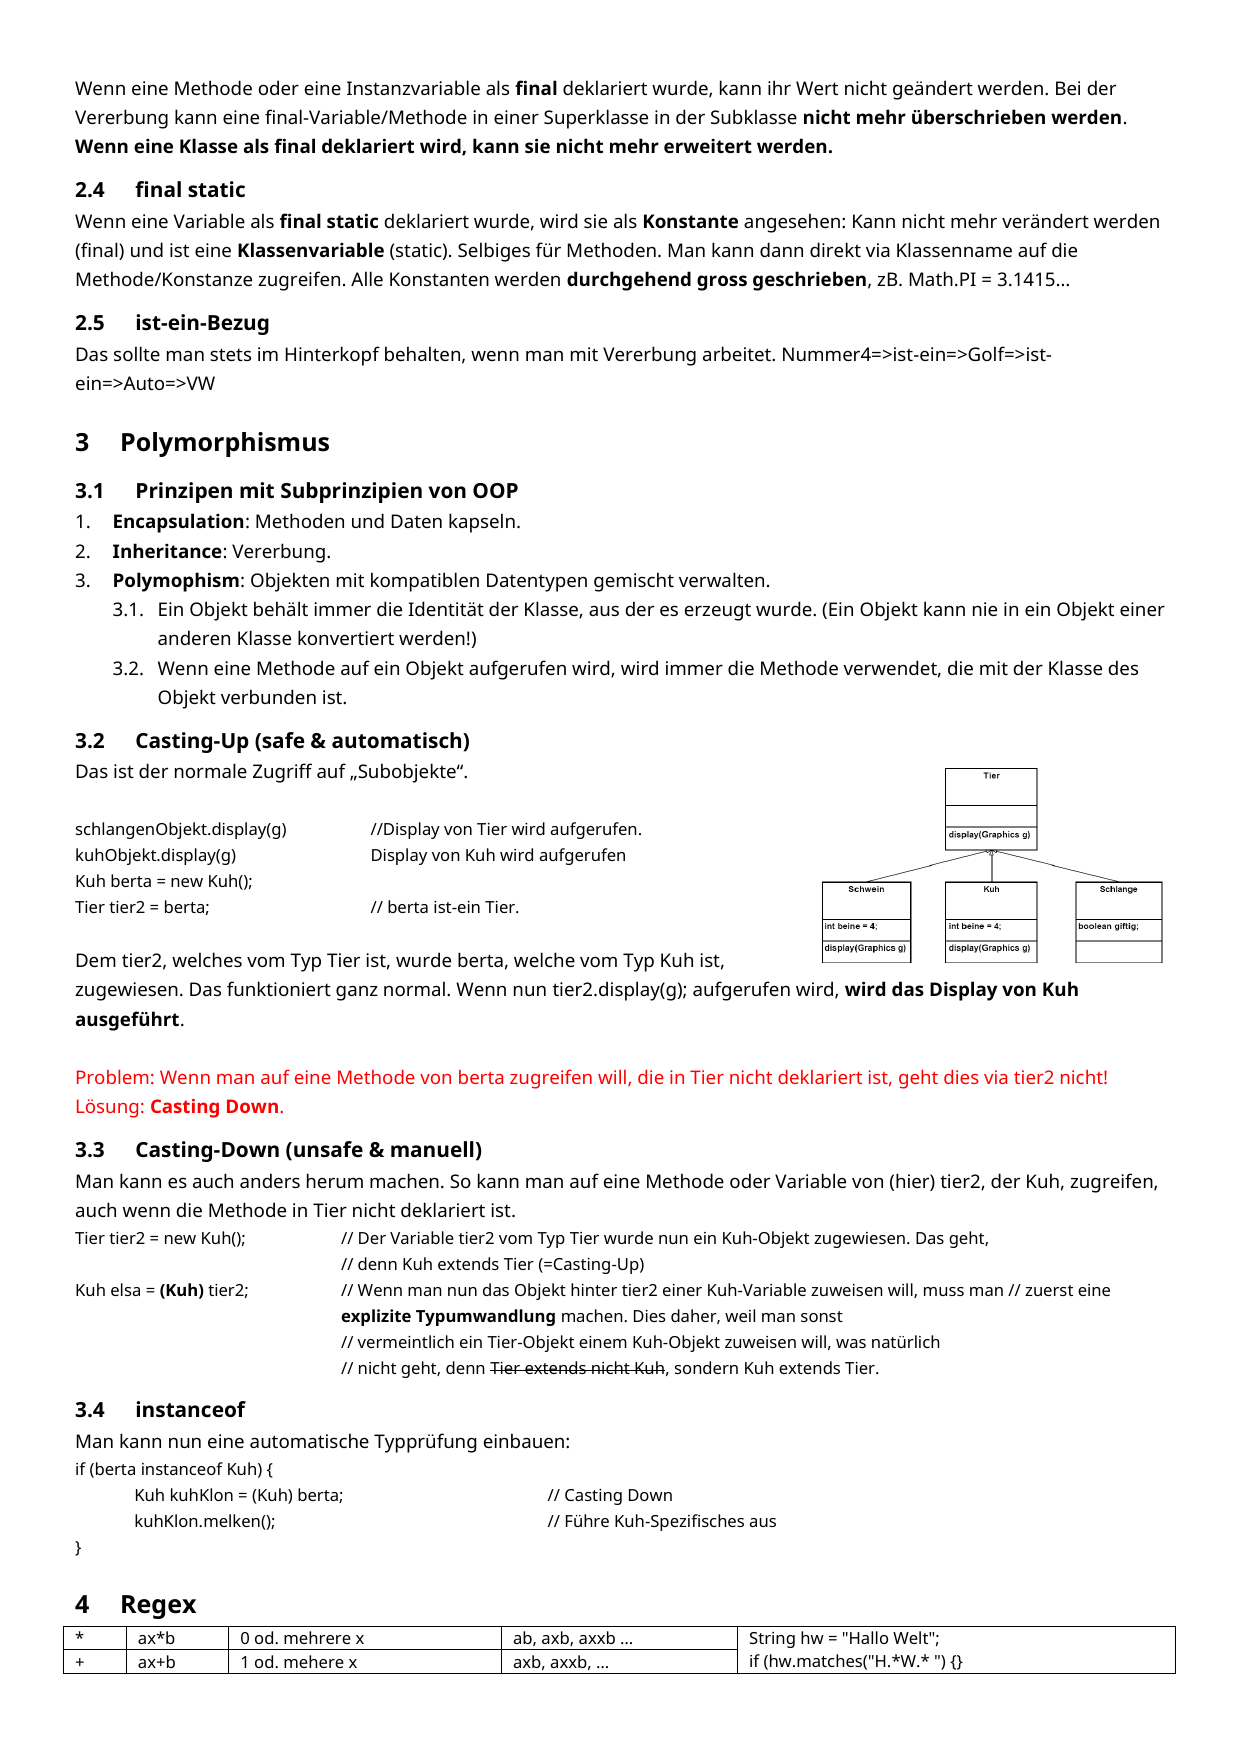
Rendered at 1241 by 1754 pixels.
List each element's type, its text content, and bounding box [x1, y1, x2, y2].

text Wenn eine Methode oder eine Instanzvariable als final deklariert wurde, kann ihr Wert nicht geändert werden. Bei der Vererbung kann eine final-Variable/Methode in einer Superklasse in der Subklasse nicht mehr überschrieben werden. Wenn eine Klasse als final deklariert wird, kann sie nicht mehr erweitert werden. [75, 75, 1165, 159]
text Problem: Wenn man auf eine Methode von berta zugreifen will, die in Tier nicht deklariert ist, geht dies via tier2 nicht! Lösung: Casting Down. [75, 1064, 1165, 1119]
subtitle ist-ein-Bezug [75, 308, 1165, 337]
list Ein Objekt behält immer die Identität der Klasse, aus der es erzeugt wurde. (Ein Objekt kann nie in ein Objekt einer anderen Klasse konvertiert werden!) [112, 596, 1165, 651]
table_header ax*b [127, 1627, 228, 1649]
text kuhKlon.melken(); // Führe Kuh-Spezifisches aus [75, 1509, 1165, 1532]
table_cell axb, axxb, … [502, 1650, 737, 1673]
table_header * [64, 1627, 126, 1649]
text Das sollte man stets im Hinterkopf behalten, wenn man mit Vererbung arbeitet. Nummer4=>ist-ein=>Golf=>ist-ein=>Auto=>VW [75, 341, 1165, 396]
text Das ist der normale Zugriff auf „Subobjekte“. [75, 759, 1165, 784]
subtitle Regex [75, 1586, 1165, 1621]
subtitle Casting-Up (safe & automatisch) [75, 726, 1165, 754]
table_header String hw = "Hallo Welt"; if (hw.matches("H.*W.* ") {} String data = "4, 5, 6 2, 8 ,, 100, 18" ; String grenzmarke = " ," ; StringTokenizer token = new StringTokenizer(data, grenzmarke); while(token.hasMoreTokens()){ String blub = token.nextToken(); } [738, 1627, 1175, 1673]
table_cell ax+b [127, 1650, 228, 1673]
text } [75, 1535, 1165, 1558]
text Man kann nun eine automatische Typprüfung einbauen: [75, 1428, 1165, 1453]
subtitle Casting-Down (unsafe & manuell) [75, 1136, 1165, 1164]
list Inheritance: Vererbung. [75, 538, 1165, 563]
list Polymophism: Objekten mit kompatiblen Datentypen gemischt verwalten. [75, 567, 1165, 593]
text Tier tier2 = new Kuh(); // Der Variable tier2 vom Typ Tier wurde nun ein Kuh-Objekt zugewiesen. Das geht, // denn Kuh extends Tier (=Casting-Up) [75, 1227, 1165, 1275]
subtitle instanceof [75, 1395, 1165, 1424]
text Wenn eine Variable als final static deklariert wurde, wird sie als Konstante angesehen: Kann nicht mehr verändert werden (final) und ist eine Klassenvariable (static). Selbiges für Methoden. Man kann dann direkt via Klassenname auf die Methode/Konstanze zugreifen. Alle Konstanten werden durchgehend gross geschrieben, zB. Math.PI = 3.1415… [75, 208, 1165, 292]
table_cell 1 od. mehere x [229, 1650, 501, 1673]
text Kuh berta = new Kuh(); [75, 869, 819, 892]
table_header ab, axb, axxb … [502, 1627, 737, 1649]
text Man kann es auch anders herum machen. So kann man auf eine Methode oder Variable von (hier) tier2, der Kuh, zugreifen, auch wenn die Methode in Tier nicht deklariert ist. [75, 1168, 1165, 1223]
list Wenn eine Methode auf ein Objekt aufgerufen wird, wird immer die Methode verwendet, die mit der Klasse des Objekt verbunden ist. [112, 655, 1165, 710]
text Kuh elsa = (Kuh) tier2; // Wenn man nun das Objekt hinter tier2 einer Kuh-Variable zuweisen will, muss man // zuerst eine explizite Typumwandlung machen. Dies daher, weil man sonst // vermeintlich ein Tier-Objekt einem Kuh-Objekt zuweisen will, was natürlich // nicht geht, denn Tier extends nicht Kuh, sondern Kuh extends Tier. [75, 1279, 1165, 1379]
text Kuh kuhKlon = (Kuh) berta; // Casting Down [75, 1483, 1165, 1506]
subtitle Prinzipen mit Subprinzipien von OOP [75, 476, 1165, 504]
subtitle final static [75, 175, 1165, 204]
text Tier tier2 = berta; // berta ist-ein Tier. [75, 895, 819, 918]
text Dem tier2, welches vom Typ Tier ist, wurde berta, welche vom Typ Kuh ist, zugewiesen. Das funktioniert ganz normal. Wenn nun tier2.display(g); aufgerufen wird, wird das Display von Kuh ausgeführt. [75, 947, 1165, 1031]
table_header 0 od. mehrere x [229, 1627, 501, 1649]
text if (berta instanceof Kuh) { [75, 1457, 1165, 1480]
table_cell + [64, 1650, 126, 1673]
list Encapsulation: Methoden und Daten kapseln. [75, 509, 1165, 534]
text kuhObjekt.display(g) Display von Kuh wird aufgerufen [75, 843, 819, 866]
text schlangenObjekt.display(g) //Display von Tier wird aufgerufen. [75, 817, 819, 840]
subtitle Polymorphismus [75, 424, 1165, 458]
